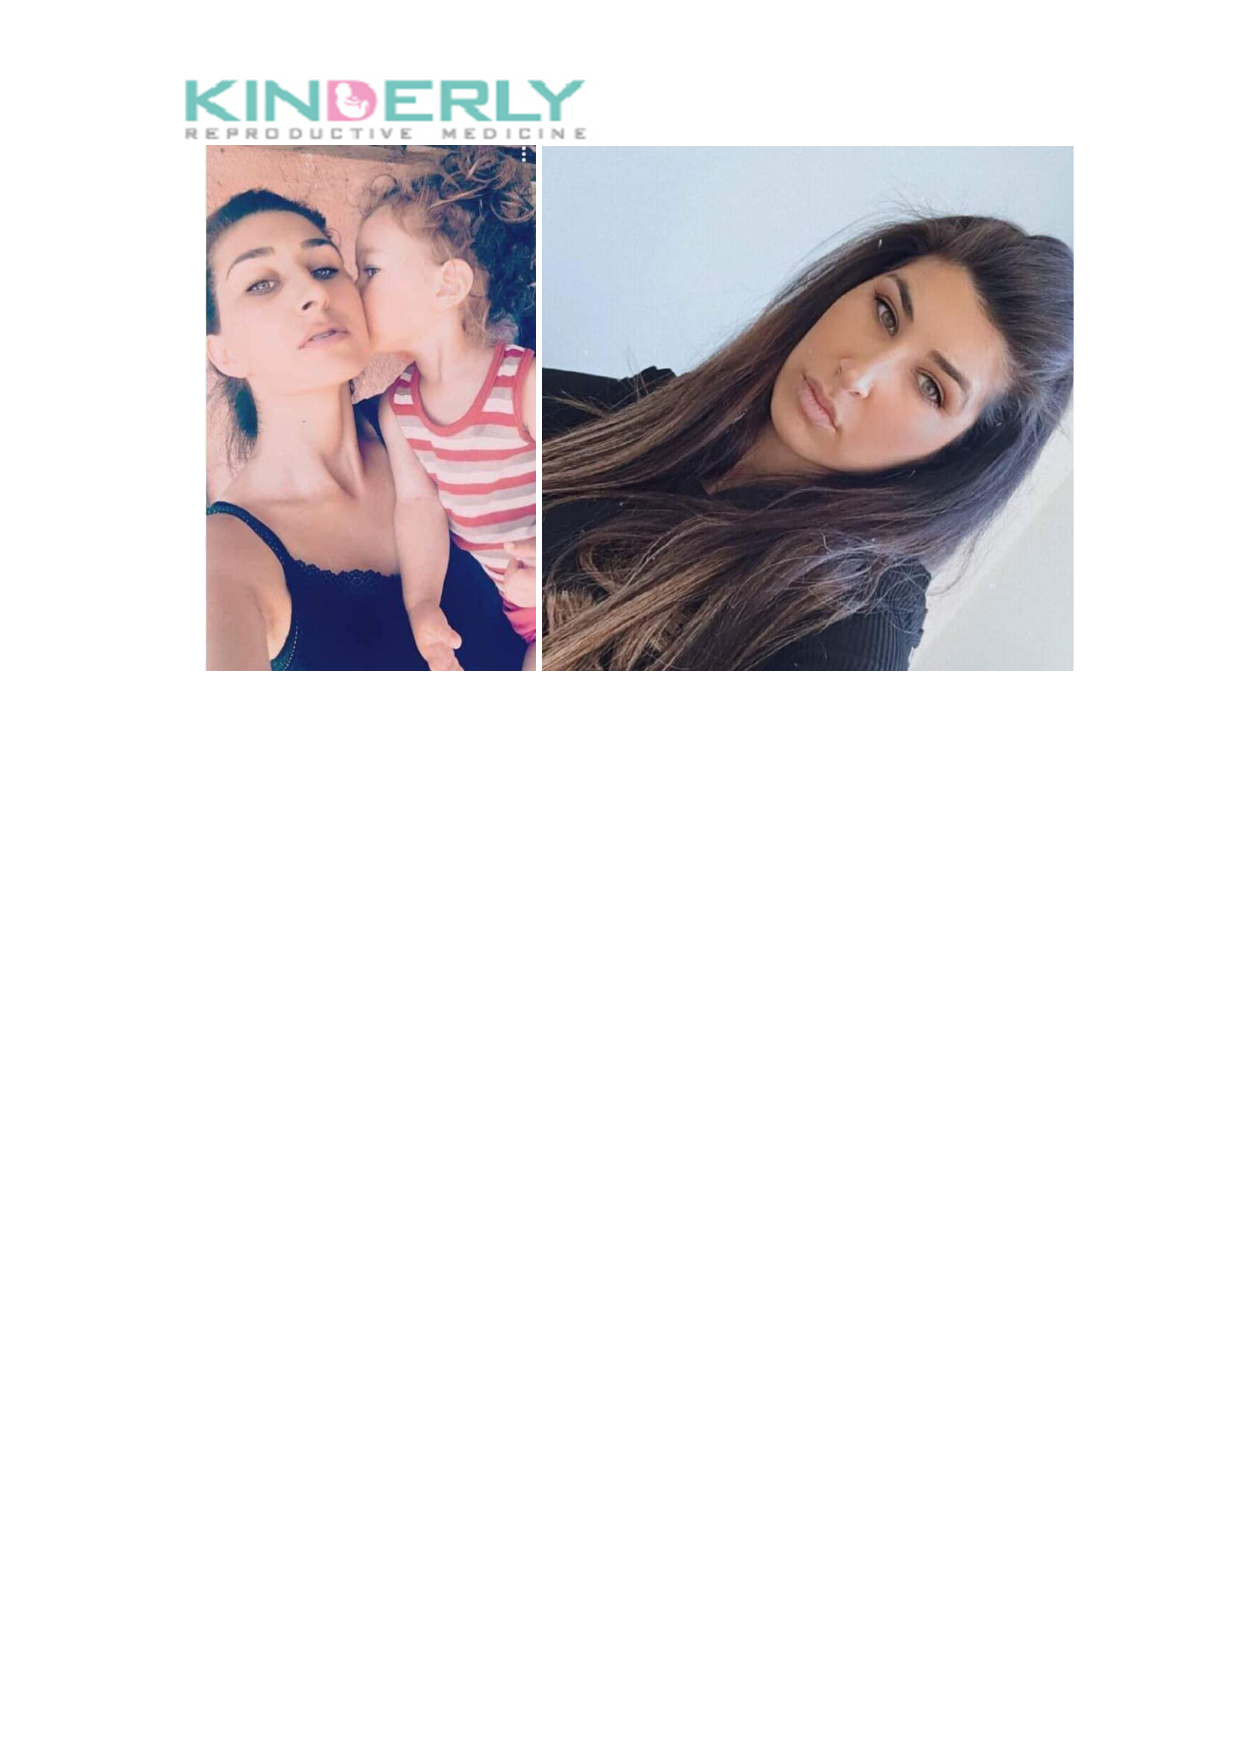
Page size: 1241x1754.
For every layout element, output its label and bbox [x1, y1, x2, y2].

picture [177, 73, 1074, 671]
